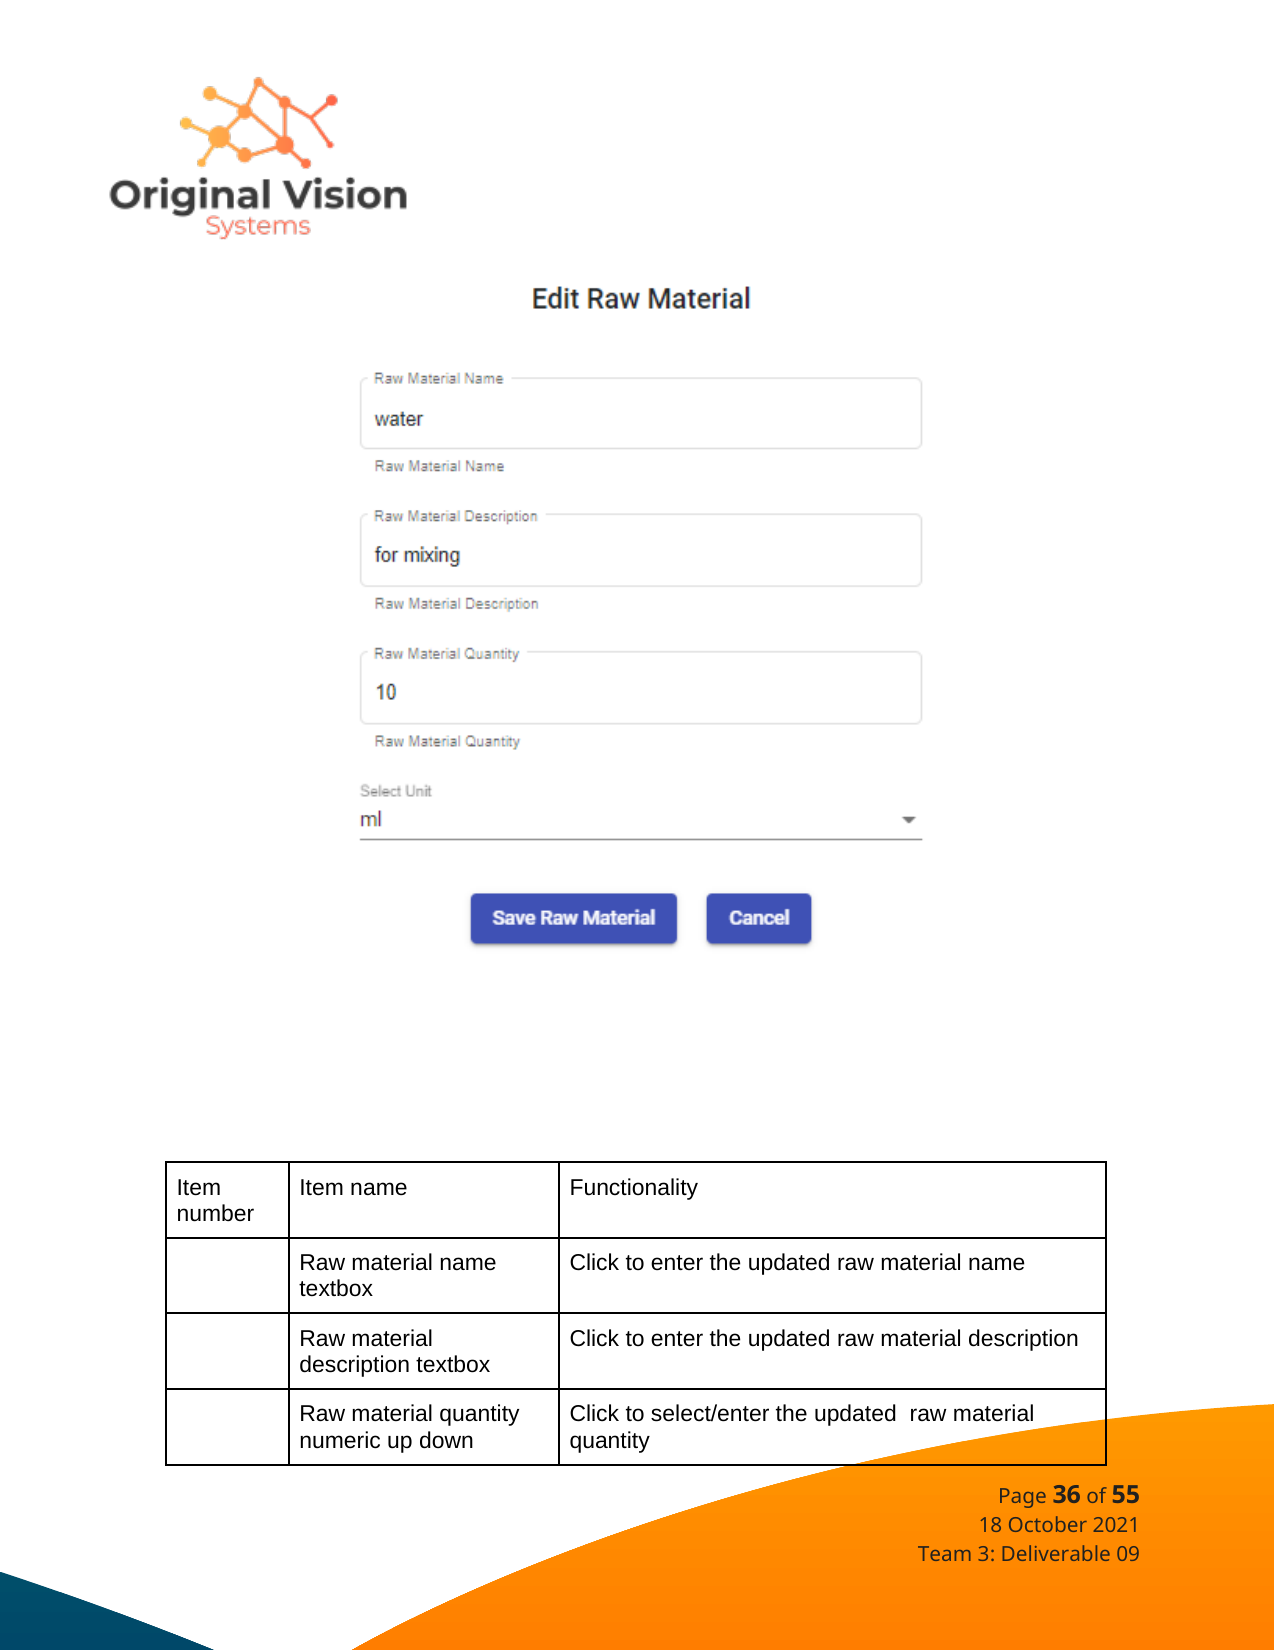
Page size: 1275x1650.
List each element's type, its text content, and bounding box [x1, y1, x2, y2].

table_cell Click to enter the updated raw material name [560, 1239, 1105, 1312]
table_header Item number [167, 1163, 288, 1237]
table_cell Click to enter the updated raw material description [560, 1314, 1105, 1388]
table_header Item name [290, 1163, 558, 1237]
table_cell Click to select/enter the updated raw material quantity [560, 1390, 1105, 1463]
table_cell [167, 1239, 288, 1312]
table_cell Raw material description textbox [290, 1314, 558, 1388]
table_cell Raw material name textbox [290, 1239, 558, 1312]
picture [106, 68, 410, 244]
picture [165, 265, 1099, 1133]
table_header Functionality [560, 1163, 1105, 1237]
table_cell [167, 1314, 288, 1388]
table_cell Raw material quantity numeric up down [290, 1390, 558, 1463]
table_cell [167, 1390, 288, 1463]
